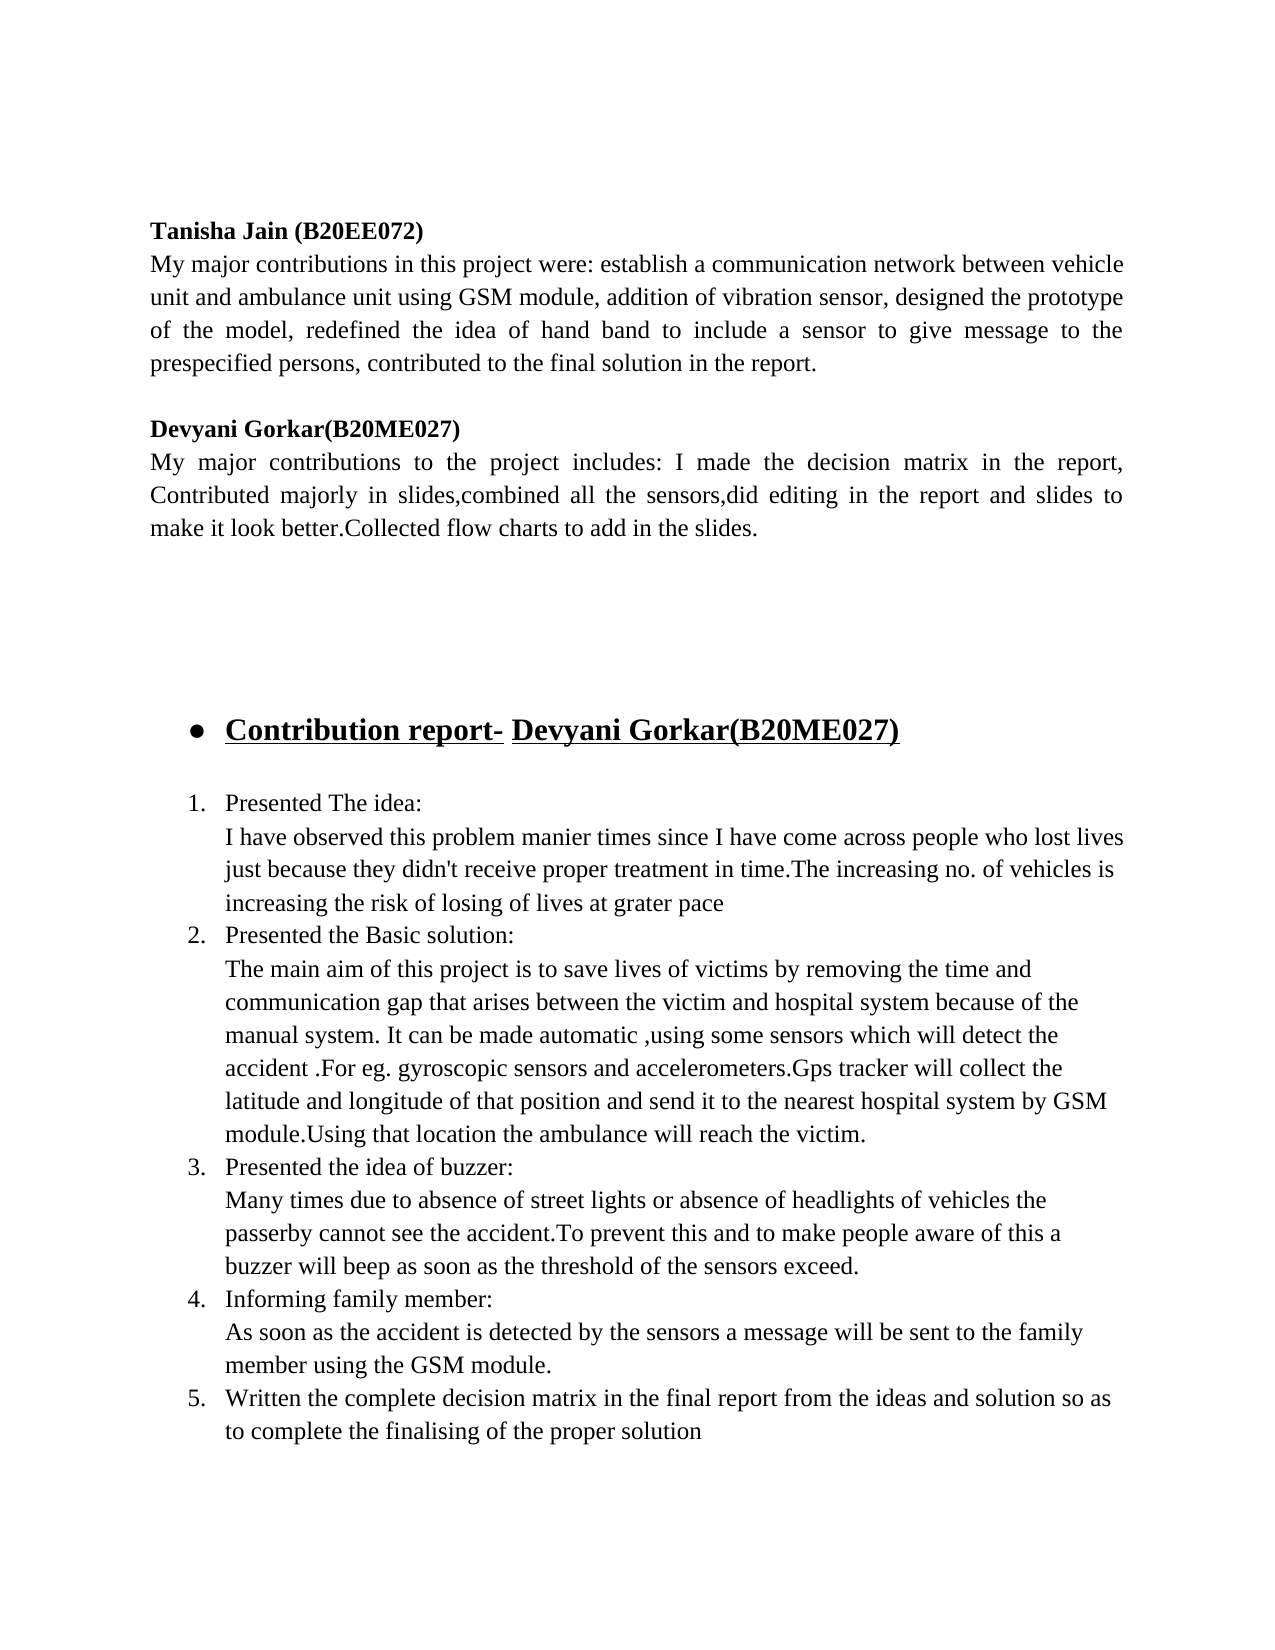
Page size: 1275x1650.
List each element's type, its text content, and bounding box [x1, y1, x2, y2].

text Many times due to absence of street lights or absence of headlights of vehicles the passerby cannot see the accident.To prevent this and to make people aware of this a buzzer will beep as soon as the threshold of the sensors exceed. [225, 1185, 1125, 1279]
text The main aim of this project is to save lives of victims by removing the time and communication gap that arises between the victim and hospital system because of the manual system. It can be made automatic ,using some sensors which will detect the accident .For eg. gyroscopic sensors and accelerometers.Gps tracker will collect the latitude and longitude of that position and send it to the nearest hospital system by GSM module.Using that location the ambulance will reach the victim. [225, 954, 1125, 1147]
list Presented the idea of buzzer: [187, 1152, 1125, 1181]
text My major contributions to the project includes: I made the decision matrix in the report, Contributed majorly in slides,combined all the sensors,did editing in the report and slides to make it look better.Collected flow charts to add in the slides. [150, 447, 1125, 542]
text As soon as the accident is detected by the sensors a message will be sent to the family member using the GSM module. [225, 1317, 1125, 1379]
list Contribution report- Devyani Gorkar(B20ME027) [187, 711, 1125, 747]
text Tanisha Jain (B20EE072) [150, 216, 1125, 245]
list Written the complete decision matrix in the final report from the ideas and solution so as to complete the finalising of the proper solution [187, 1383, 1125, 1445]
list Presented The idea: [187, 788, 1125, 817]
text Devyani Gorkar(B20ME027) [150, 414, 1125, 443]
list Presented the Basic solution: [187, 921, 1125, 949]
list Informing family member: [187, 1284, 1125, 1313]
text My major contributions in this project were: establish a communication network between vehicle unit and ambulance unit using GSM module, addition of vibration sensor, designed the prototype of the model, redefined the idea of hand band to include a sensor to give message to the prespecified persons, contributed to the final solution in the report. [150, 249, 1125, 377]
text I have observed this problem manier times since I have come across people who lost lives just because they didn't receive proper treatment in time.The increasing no. of vehicles is increasing the risk of losing of lives at grater pace [225, 822, 1125, 916]
